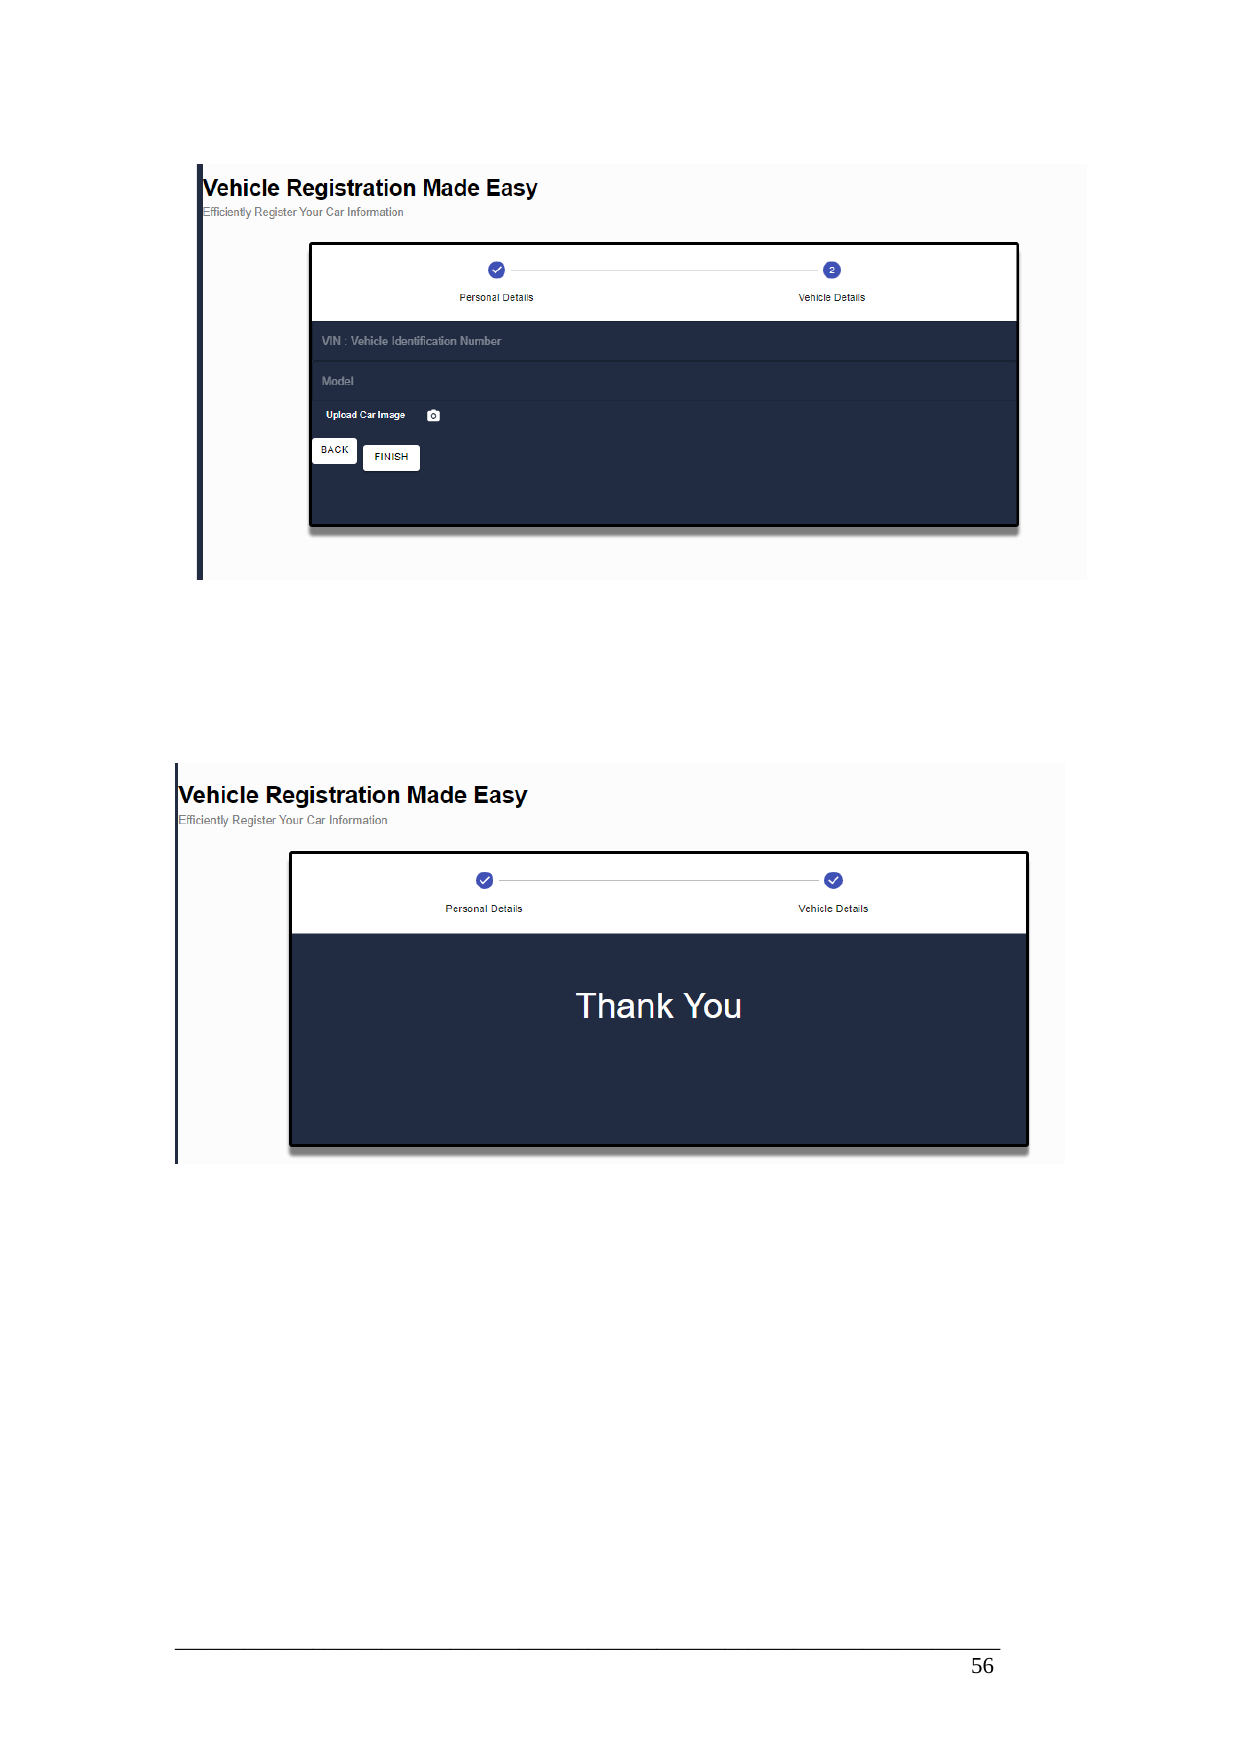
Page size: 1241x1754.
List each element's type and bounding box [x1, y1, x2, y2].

picture [196, 164, 1087, 580]
picture [175, 763, 1065, 1164]
